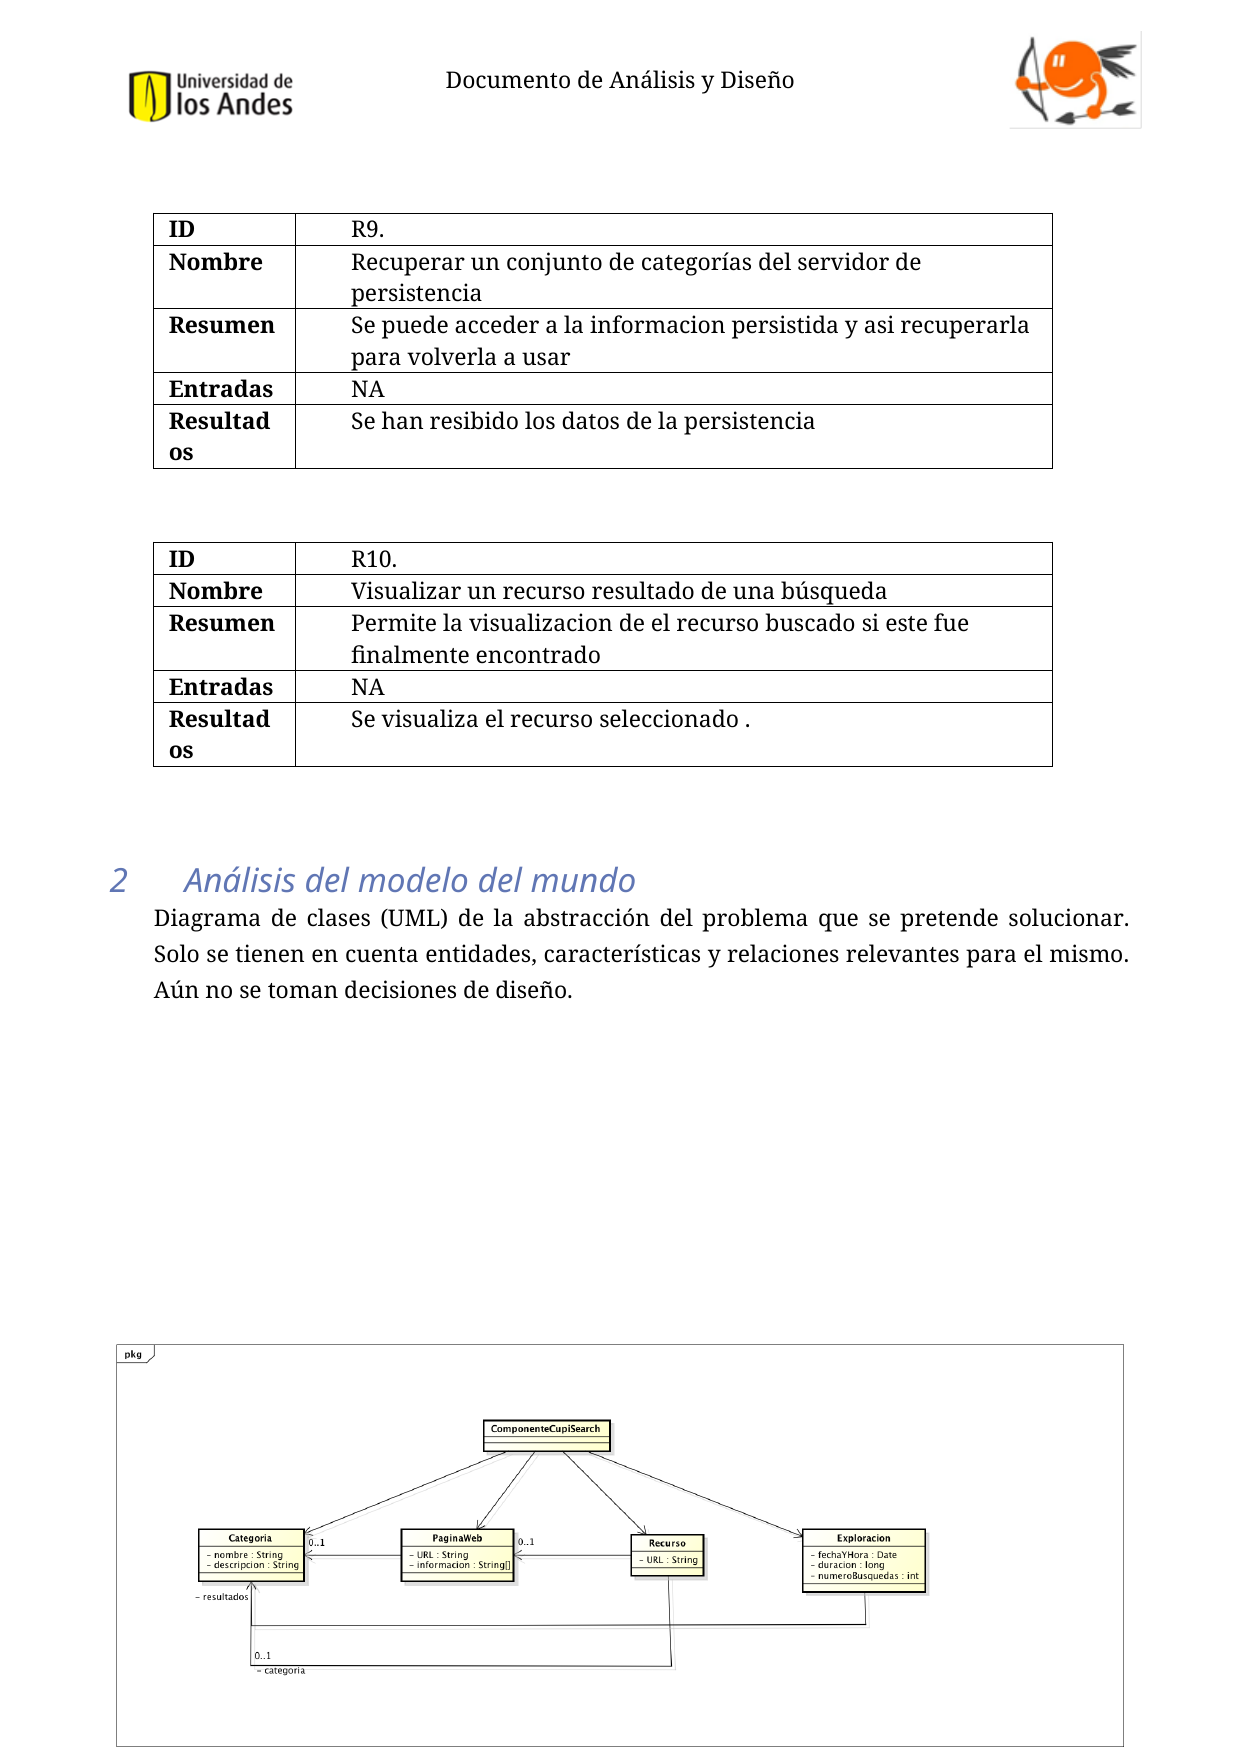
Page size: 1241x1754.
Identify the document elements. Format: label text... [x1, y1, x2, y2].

table_cell Se han resibido los datos de la persistencia [296, 405, 1052, 468]
table_cell Se puede acceder a la informacion persistida y asi recuperarla para volverla a usar [296, 309, 1052, 372]
picture [117, 62, 303, 131]
table_cell Entradas [154, 671, 295, 702]
picture [1009, 31, 1143, 130]
text Diagrama de clases (UML) de la abstracción del problema que se pretende solucionar. Solo se tienen en cuenta entidades, características y relaciones relevantes para el mismo. Aún no se toman decisiones de diseño. [154, 902, 1131, 1005]
table_cell Permite la visualizacion de el recurso buscado si este fue finalmente encontrado [296, 607, 1052, 670]
table_cell Visualizar un recurso resultado de una búsqueda [296, 575, 1052, 606]
table_header ID [154, 214, 295, 245]
table_cell Recuperar un conjunto de categorías del servidor de persistencia [296, 246, 1052, 308]
picture [109, 1337, 1125, 1750]
table_cell NA [296, 671, 1052, 702]
table_cell Resumen [154, 607, 295, 670]
table_cell Nombre [154, 575, 295, 606]
table_cell Resultados [154, 405, 295, 468]
table_header ID [154, 543, 295, 574]
table_cell Nombre [154, 246, 295, 308]
table_header R10. [296, 543, 1052, 574]
table_cell Resultados [154, 703, 295, 766]
subtitle Análisis del modelo del mundo [109, 856, 1131, 902]
table_header R9. [296, 214, 1052, 245]
table_cell NA [296, 373, 1052, 404]
table_cell Se visualiza el recurso seleccionado . [296, 703, 1052, 766]
table_cell Entradas [154, 373, 295, 404]
table_cell Resumen [154, 309, 295, 372]
